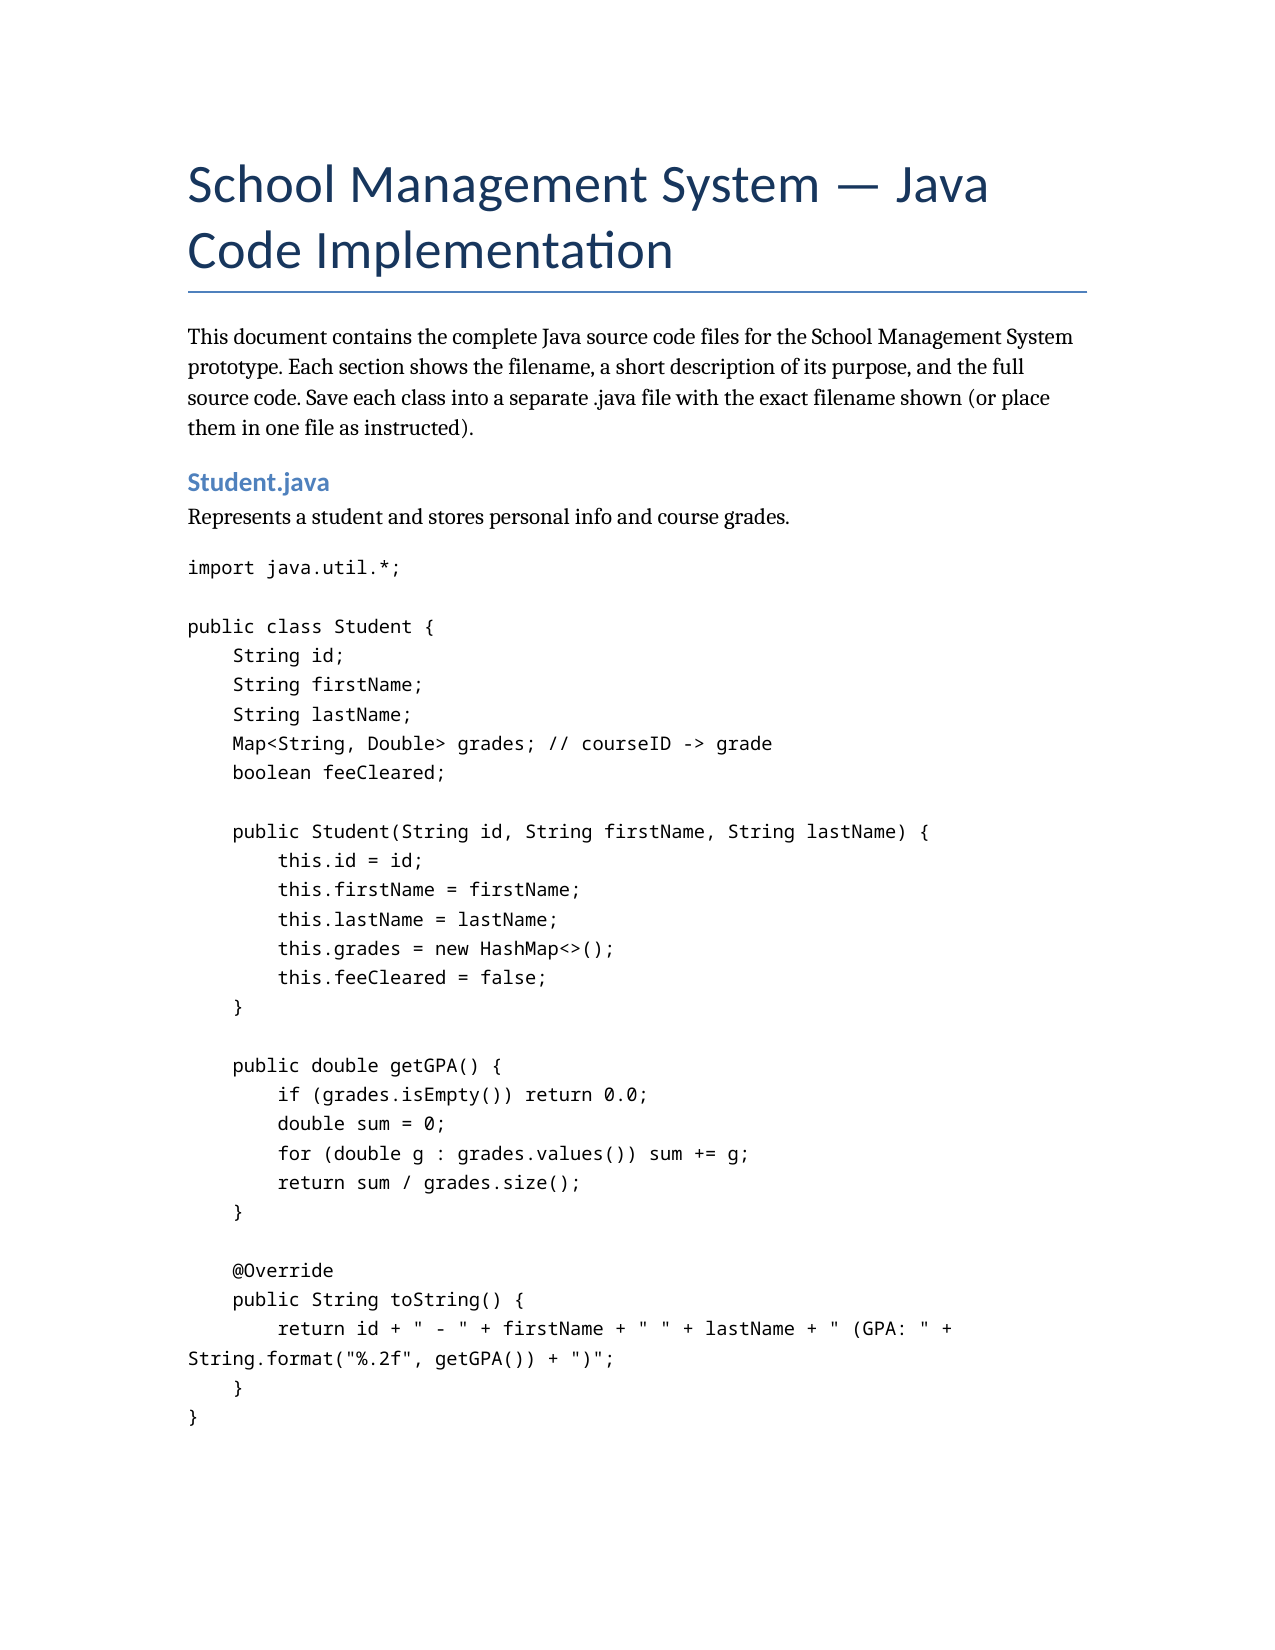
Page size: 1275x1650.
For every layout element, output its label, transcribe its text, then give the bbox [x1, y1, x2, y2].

subtitle Student.java [187, 466, 1087, 499]
title School Management System — Java Code Implementation [187, 150, 1087, 293]
text This document contains the complete Java source code files for the School Management System prototype. Each section shows the filename, a short description of its purpose, and the full source code. Save each class into a separate .java file with the exact filename shown (or place them in one file as instructed). [187, 324, 1087, 441]
text Represents a student and stores personal info and course grades. [187, 503, 1087, 530]
text import java.util.*; public class Student { String id; String firstName; String lastName; Map<String, Double> grades; // courseID -> grade boolean feeCleared; public Student(String id, String firstName, String lastName) { this.id = id; this.firstName = firstName; this.lastName = lastName; this.grades = new HashMap<>(); this.feeCleared = false; } public double getGPA() { if (grades.isEmpty()) return 0.0; double sum = 0; for (double g : grades.values()) sum += g; return sum / grades.size(); } @Override public String toString() { return id + " - " + firstName + " " + lastName + " (GPA: " + String.format("%.2f", getGPA()) + ")"; } } [187, 554, 1087, 1429]
